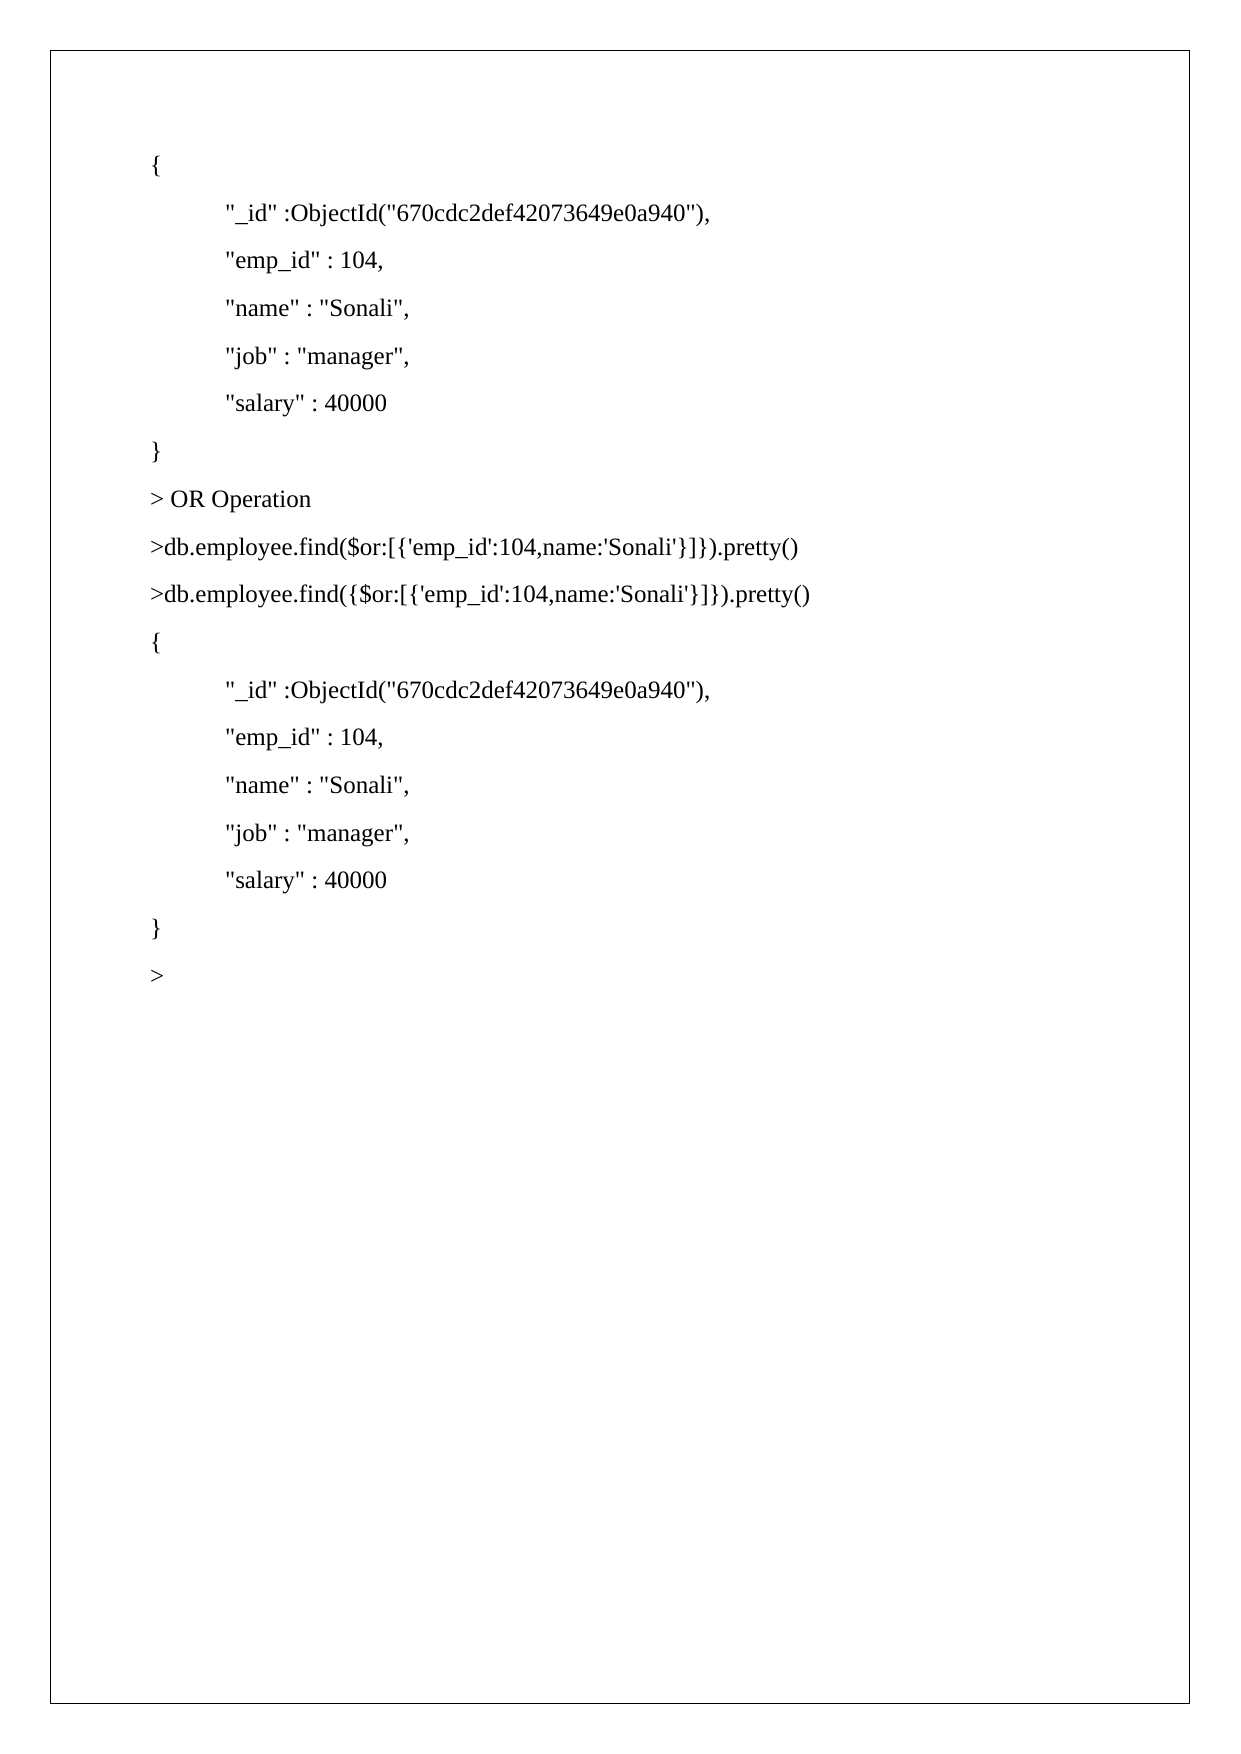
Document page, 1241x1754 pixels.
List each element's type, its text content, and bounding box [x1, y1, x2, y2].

text >db.employee.find($or:[{'emp_id':104,name:'Sonali'}]}).pretty() [150, 532, 1090, 560]
text } [150, 913, 1090, 942]
text "_id" :ObjectId("670cdc2def42073649e0a940"), [150, 198, 1090, 226]
text { [150, 627, 1090, 656]
text "job" : "manager", [150, 818, 1090, 847]
text "job" : "manager", [150, 341, 1090, 369]
text "_id" :ObjectId("670cdc2def42073649e0a940"), [150, 675, 1090, 703]
text "salary" : 40000 [150, 388, 1090, 417]
text { [150, 150, 1090, 179]
text "name" : "Sonali", [150, 770, 1090, 799]
text > [150, 961, 1090, 990]
text "name" : "Sonali", [150, 293, 1090, 322]
text "emp_id" : 104, [150, 245, 1090, 274]
text "emp_id" : 104, [150, 722, 1090, 751]
text > OR Operation [150, 484, 1090, 513]
text "salary" : 40000 [150, 866, 1090, 894]
text >db.employee.find({$or:[{'emp_id':104,name:'Sonali'}]}).pretty() [150, 579, 1090, 608]
text } [150, 436, 1090, 465]
